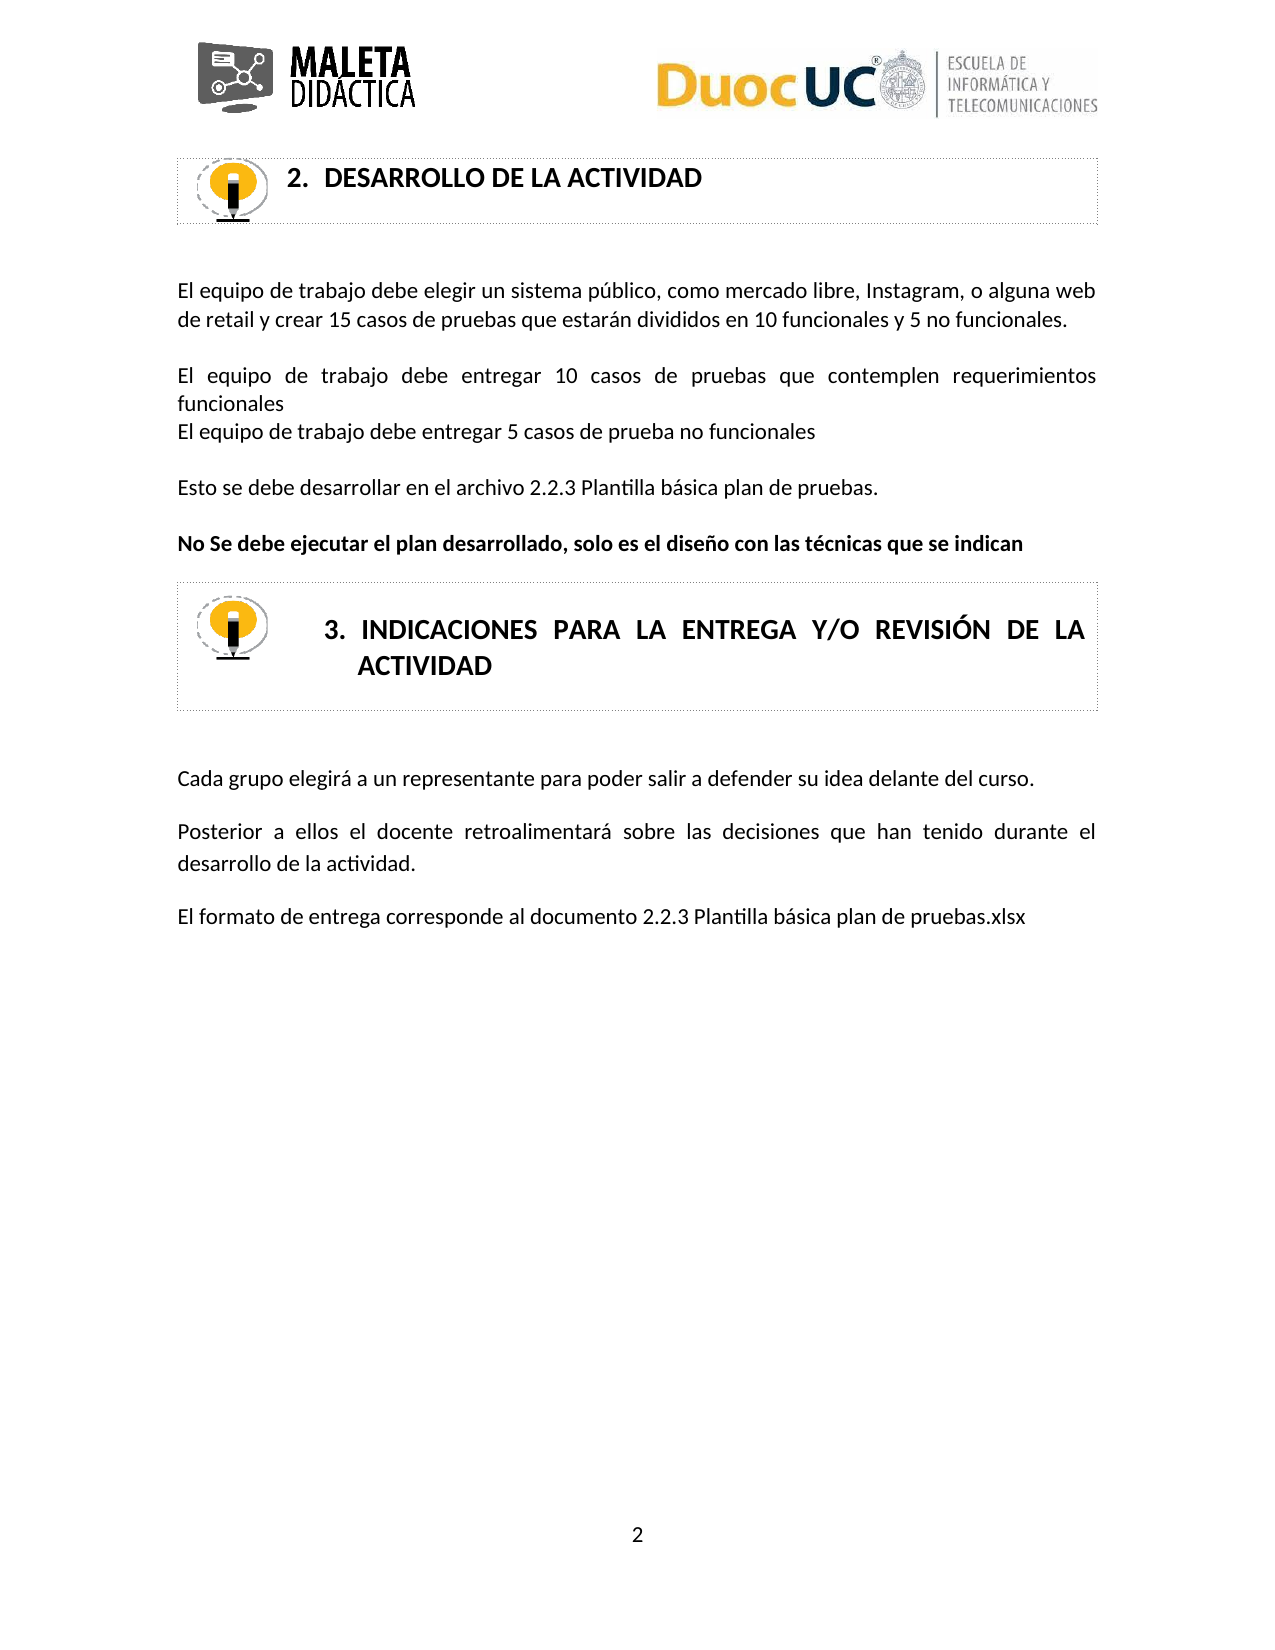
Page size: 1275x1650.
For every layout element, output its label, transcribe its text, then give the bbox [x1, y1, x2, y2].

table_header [178, 158, 1097, 223]
text El equipo de trabajo debe entregar 10 casos de pruebas que contemplen requerimientos funcionales [177, 361, 1098, 417]
text El equipo de trabajo debe entregar 5 casos de prueba no funcionales [177, 417, 1098, 445]
text Posterior a ellos el docente retroalimentará sobre las decisiones que han tenido durante el desarrollo de la actividad. [177, 817, 1098, 877]
picture [177, 29, 444, 127]
picture [195, 595, 267, 658]
text Cada grupo elegirá a un representante para poder salir a defender su idea delante del curso. [177, 764, 1098, 792]
text El formato de entrega corresponde al documento 2.2.3 Plantilla básica plan de pruebas.xlsx [177, 902, 1098, 931]
text El equipo de trabajo debe elegir un sistema público, como mercado libre, Instagram, o alguna web de retail y crear 15 casos de pruebas que estarán divididos en 10 funcionales y 5 no funcionales. [177, 277, 1098, 333]
text Esto se debe desarrollar en el archivo 2.2.3 Plantilla básica plan de pruebas. [177, 473, 1098, 501]
table_header INDICACIONES PARA LA ENTREGA Y/O REVISIÓN DE LA ACTIVIDAD [178, 582, 1097, 710]
picture [195, 157, 267, 221]
text No Se debe ejecutar el plan desarrollado, solo es el diseño con las técnicas que se indican [177, 529, 1098, 557]
picture [656, 48, 1098, 119]
